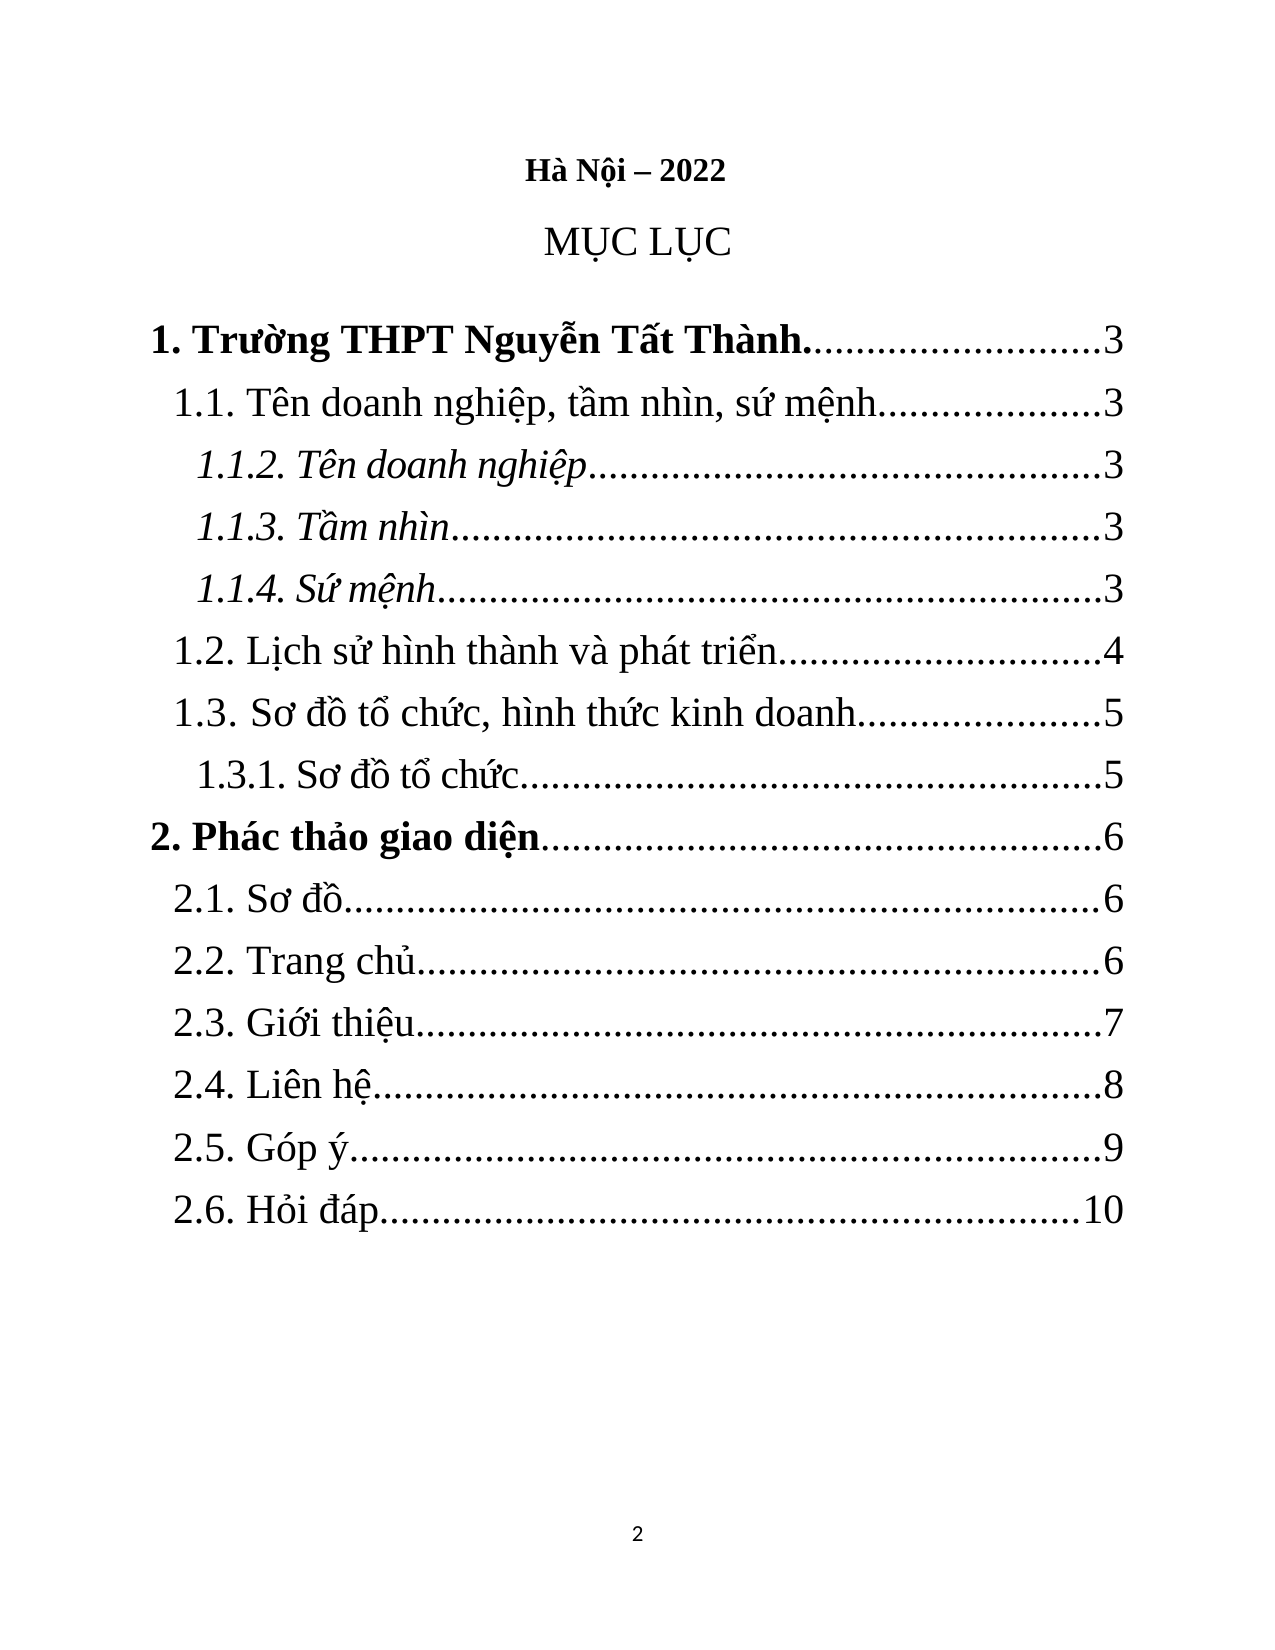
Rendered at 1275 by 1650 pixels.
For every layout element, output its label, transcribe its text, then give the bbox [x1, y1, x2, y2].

text Hà Nội – 2022 [300, 150, 1125, 188]
